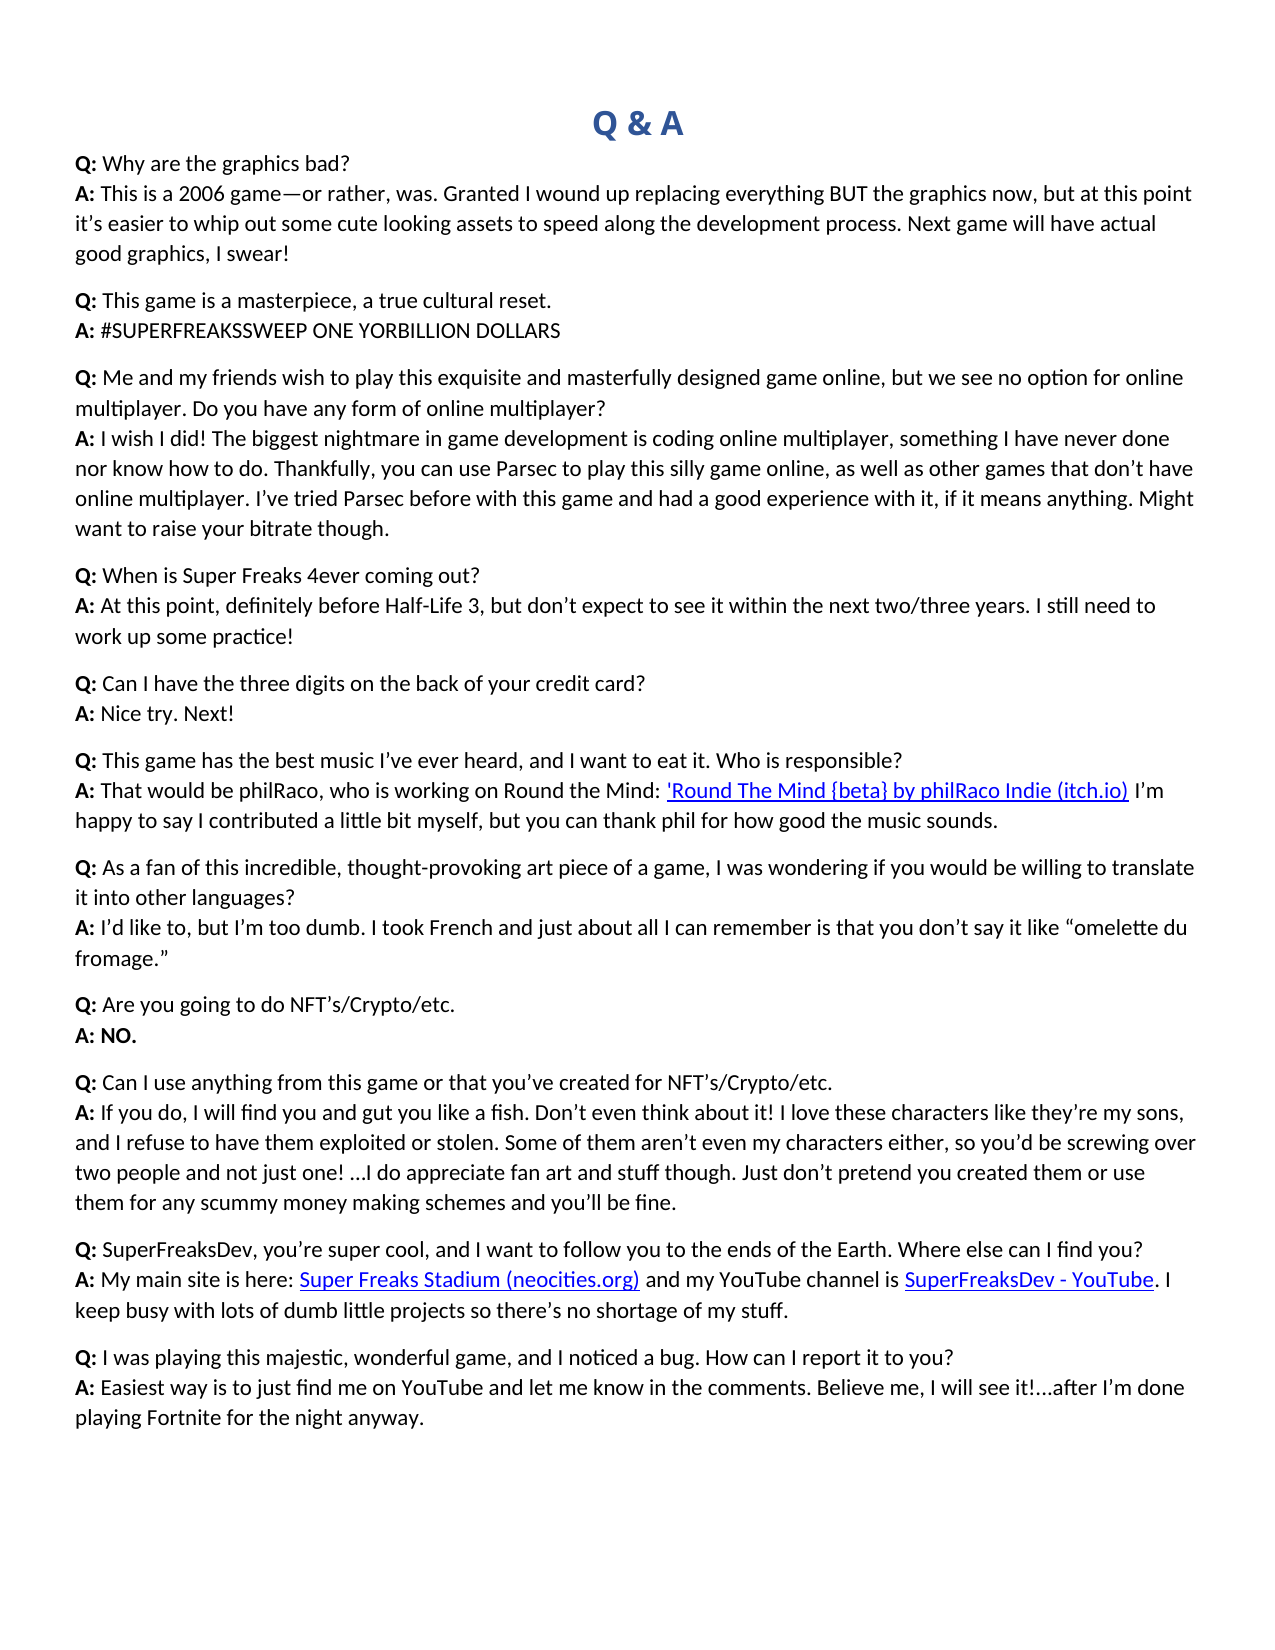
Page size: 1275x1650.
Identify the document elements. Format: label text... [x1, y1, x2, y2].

text Q: I was playing this majestic, wonderful game, and I noticed a bug. How can I report it to you? A: Easiest way is to just find me on YouTube and let me know in the comments. Believe me, I will see it!...after I’m done playing Fortnite for the night anyway. [75, 1343, 1200, 1431]
text Q: As a fan of this incredible, thought-provoking art piece of a game, I was wondering if you would be willing to translate it into other languages? A: I’d like to, but I’m too dumb. I took French and just about all I can remember is that you don’t say it like “omelette du fromage.” [75, 853, 1200, 972]
text Q: SuperFreaksDev, you’re super cool, and I want to follow you to the ends of the Earth. Where else can I find you? A: My main site is here: Super Freaks Stadium (neocities.org) and my YouTube channel is SuperFreaksDev - YouTube. I keep busy with lots of dumb little projects so there’s no shortage of my stuff. [75, 1235, 1200, 1324]
text Q: Can I use anything from this game or that you’ve created for NFT’s/Crypto/etc. A: If you do, I will find you and gut you like a fish. Don’t even think about it! I love these characters like they’re my sons, and I refuse to have them exploited or stolen. Some of them aren’t even my characters either, so you’d be screwing over two people and not just one! …I do appreciate fan art and stuff though. Just don’t pretend you created them or use them for any scummy money making schemes and you’ll be fine. [75, 1068, 1200, 1217]
text Q: When is Super Freaks 4ever coming out? A: At this point, definitely before Half-Life 3, but don’t expect to see it within the next two/three years. I still need to work up some practice! [75, 561, 1200, 650]
text Q: Are you going to do NFT’s/Crypto/etc. A: NO. [75, 991, 1200, 1049]
text Q: Why are the graphics bad? A: This is a 2006 game—or rather, was. Granted I wound up replacing everything BUT the graphics now, but at this point it’s easier to whip out some cute looking assets to speed along the development process. Next game will have actual good graphics, I swear! [75, 149, 1200, 268]
text Q: Can I have the three digits on the back of your credit card? A: Nice try. Next! [75, 669, 1200, 727]
text Q: Me and my friends wish to play this exquisite and masterfully designed game online, but we see no option for online multiplayer. Do you have any form of online multiplayer? A: I wish I did! The biggest nightmare in game development is coding online multiplayer, something I have never done nor know how to do. Thankfully, you can use Parsec to play this silly game online, as well as other games that don’t have online multiplayer. I’ve tried Parsec before with this game and had a good experience with it, if it means anything. Might want to raise your bitrate though. [75, 363, 1200, 543]
text Q: This game is a masterpiece, a true cultural reset. A: #SUPERFREAKSSWEEP ONE YORBILLION DOLLARS [75, 286, 1200, 345]
text Q: This game has the best music I’ve ever heard, and I want to eat it. Who is responsible? A: That would be philRaco, who is working on Round the Mind: 'Round The Mind {beta} by philRaco Indie (itch.io) I’m happy to say I contributed a little bit myself, but you can thank phil for how good the music sounds. [75, 746, 1200, 834]
subtitle Q & A [75, 100, 1200, 145]
